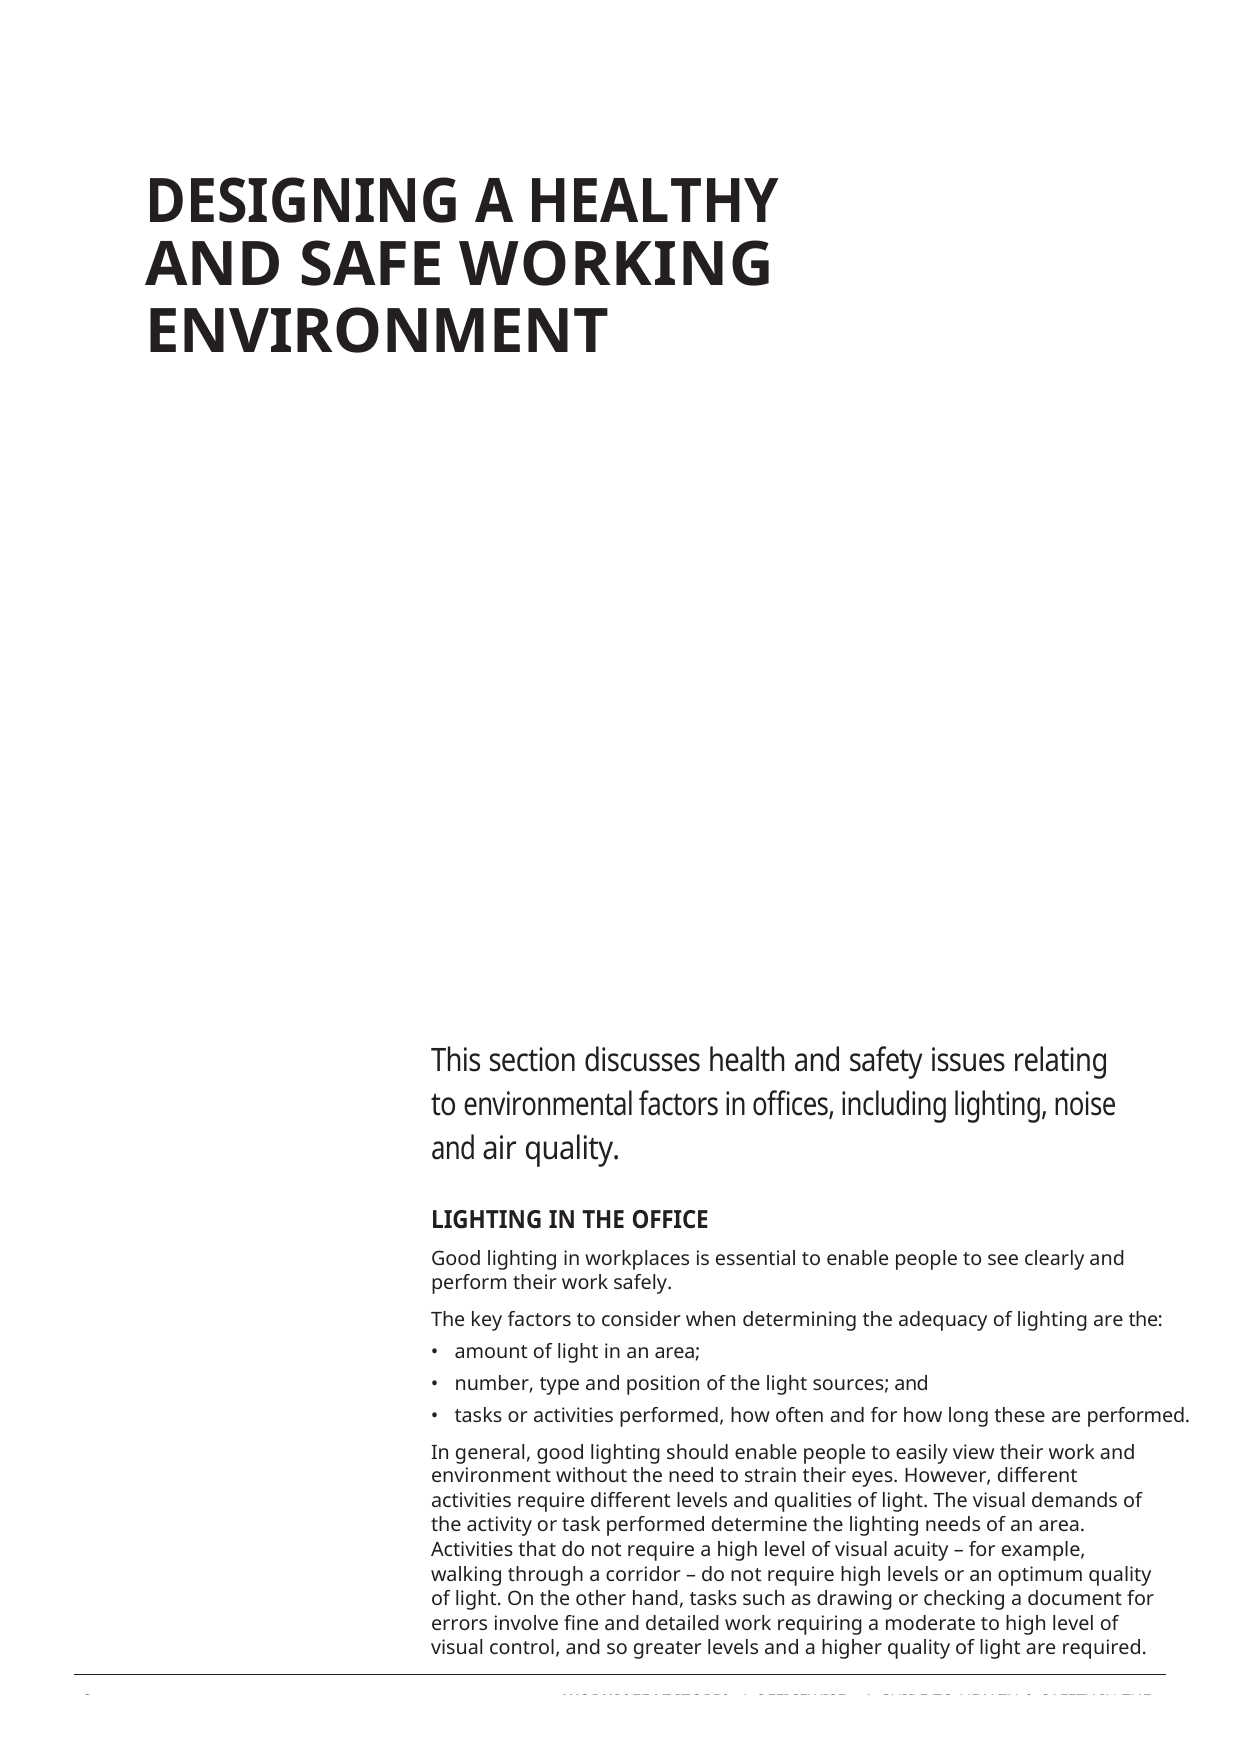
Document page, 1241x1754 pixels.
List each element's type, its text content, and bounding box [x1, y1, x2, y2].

list tasks or activities performed, how often and for how long these are performed. [431, 1401, 1221, 1428]
text In general, good lighting should enable people to easily view their work and environment without the need to strain their eyes. However, different activities require different levels and qualities of light. The visual demands of the activity or task performed determine the lighting needs of an area. Activities that do not require a high level of visual acuity – for example, walking through a corridor – do not require high levels or an optimum quality of light. On the other hand, tasks such as drawing or checking a document for errors involve fine and detailed work requiring a moderate to high level of visual control, and so greater levels and a higher quality of light are required. [431, 1439, 1156, 1661]
text This section discusses health and safety issues relating to environmental factors in offices, including lighting, noise and air quality. [431, 1037, 1124, 1169]
text The key factors to consider when determining the adequacy of lighting are the: [431, 1305, 1221, 1332]
subtitle LIGHTING IN THE OFFICE [431, 1202, 1221, 1236]
text Good lighting in workplaces is essential to enable people to see clearly and perform their work safely. [431, 1246, 1147, 1295]
list amount of light in an area; [431, 1337, 1221, 1364]
list number, type and position of the light sources; and [431, 1369, 1221, 1396]
